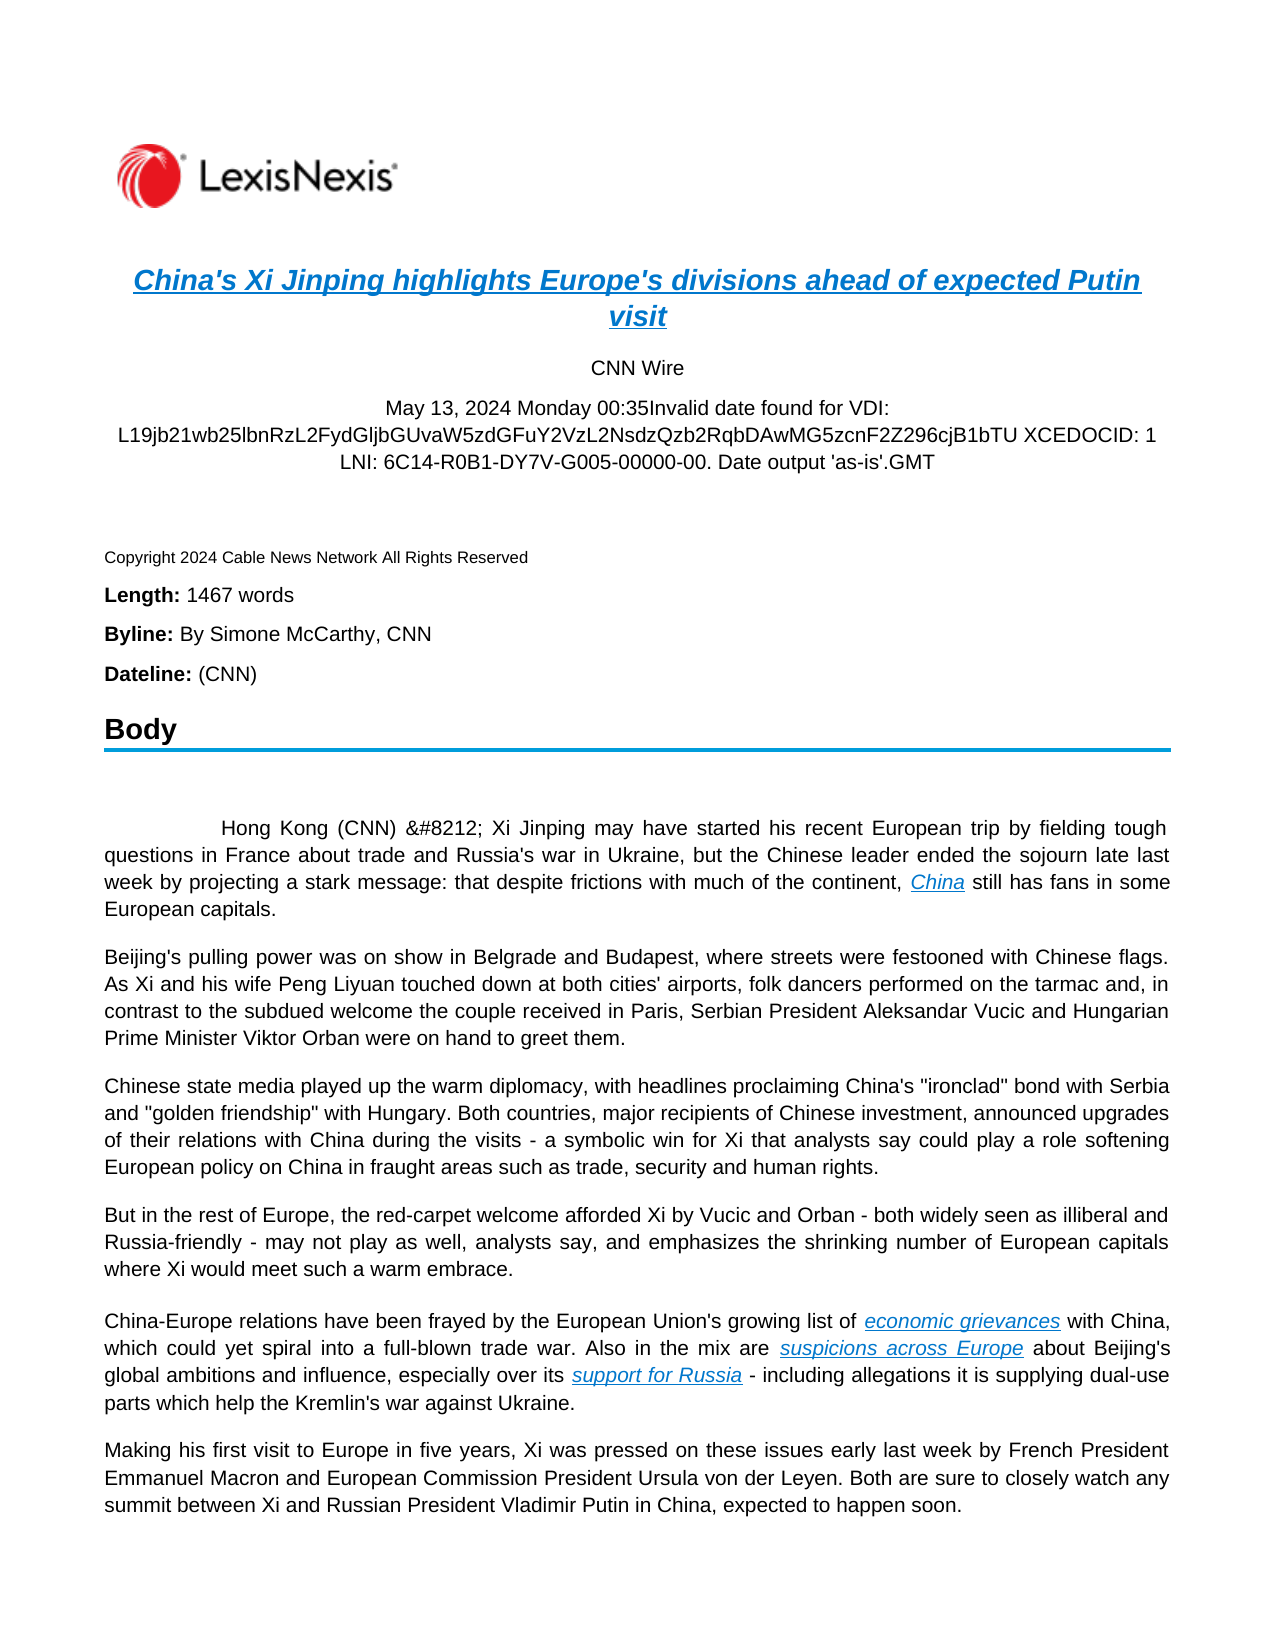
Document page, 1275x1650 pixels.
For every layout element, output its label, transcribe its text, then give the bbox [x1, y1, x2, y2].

text But in the rest of Europe, the red-carpet welcome afforded Xi by Vucic and Orban - both widely seen as illiberal and Russia-friendly - may not play as well, analysts say, and emphasizes the shrinking number of European capitals where Xi would meet such a warm embrace. [104, 1200, 1171, 1281]
text Chinese state media played up the warm diplomacy, with headlines proclaiming China's "ironclad" bond with Serbia and "golden friendship" with Hungary. Both countries, major recipients of Chinese investment, announced upgrades of their relations with China during the visits - a symbolic win for Xi that analysts say could play a role softening European policy on China in fraught areas such as trade, security and human rights. [104, 1071, 1171, 1179]
picture [104, 144, 412, 208]
text Hong Kong (CNN) &#8212; Xi Jinping may have started his recent European trip by fielding tough questions in France about trade and Russia's war in Ukraine, but the Chinese leader ended the sojourn late last week by projecting a stark message: that despite frictions with much of the continent, China still has fans in some European capitals. [104, 812, 1171, 921]
text Byline: By Simone McCarthy, CNN [104, 619, 1171, 646]
text Body [104, 711, 1171, 746]
text Making his first visit to Europe in five years, Xi was pressed on these issues early last week by French President Emmanuel Macron and European Commission President Ursula von der Leyen. Both are sure to closely watch any summit between Xi and Russian President Vladimir Putin in China, expected to happen soon. [104, 1435, 1171, 1516]
text Beijing's pulling power was on show in Belgrade and Budapest, where streets were festooned with Chinese flags. As Xi and his wife Peng Liyuan touched down at both cities' airports, folk dancers performed on the tarmac and, in contrast to the subdued welcome the couple received in Paris, Serbian President Aleksandar Vucic and Hungarian Prime Minister Viktor Orban were on hand to greet them. [104, 941, 1171, 1050]
text China-Europe relations have been frayed by the European Union's growing list of economic grievances with China, which could yet spiral into a full-blown trade war. Also in the mix are suspicions across Europe about Beijing's global ambitions and influence, especially over its support for Russia - including allegations it is supplying dual-use parts which help the Kremlin's war against Ukraine. [104, 1306, 1171, 1414]
subtitle China's Xi Jinping highlights Europe's divisions ahead of expected Putin visit [104, 261, 1171, 332]
text May 13, 2024 Monday 00:35Invalid date found for VDI: L19jb21wb25lbnRzL2FydGljbGUvaW5zdGFuY2VzL2NsdzQzb2RqbDAwMG5zcnF2Z296cjB1bTU XCEDOCID: 1 LNI: 6C14-R0B1-DY7V-G005-00000-00. Date output 'as-is'.GMT [104, 393, 1171, 474]
text Length: 1467 words [104, 579, 1171, 606]
text Copyright 2024 Cable News Network All Rights Reserved [104, 515, 1171, 567]
text CNN Wire [104, 353, 1171, 380]
text Dateline: (CNN) [104, 658, 1171, 686]
